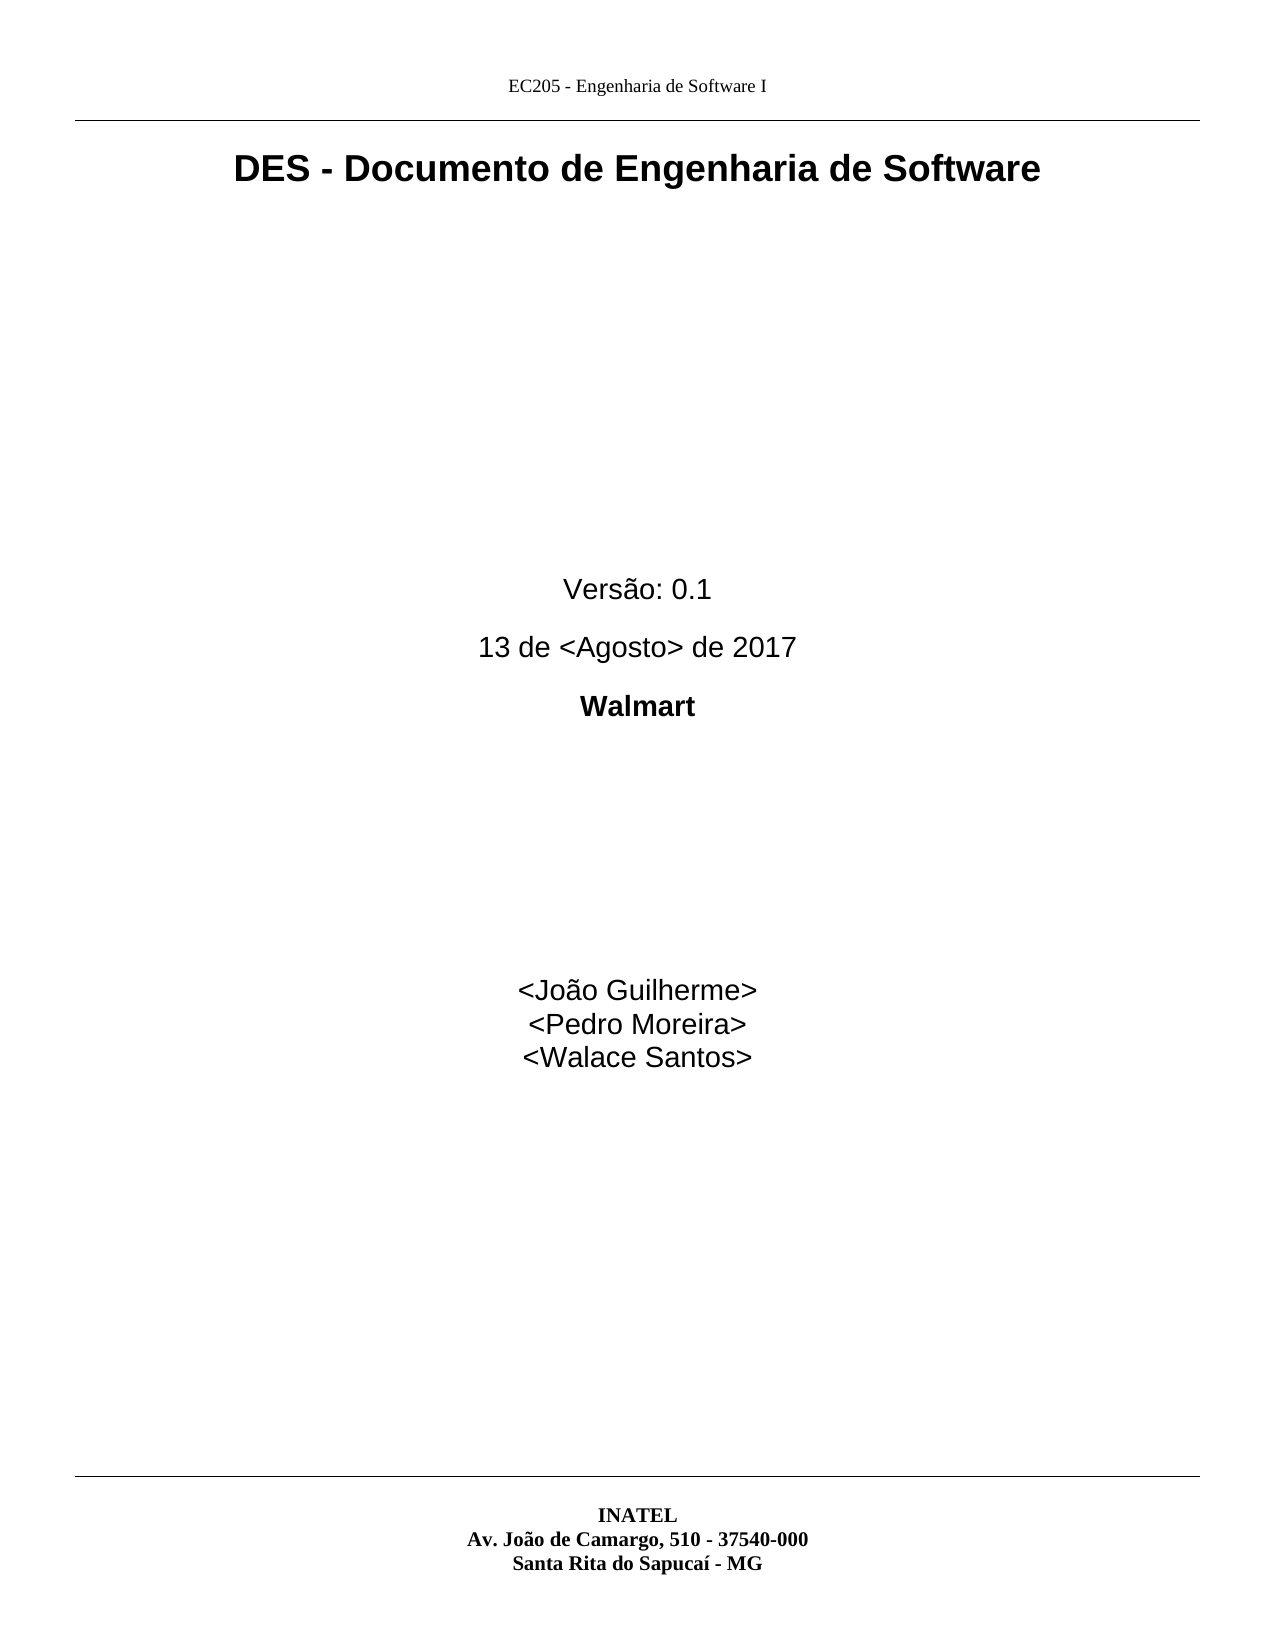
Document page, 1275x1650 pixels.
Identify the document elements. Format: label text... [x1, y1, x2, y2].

title <Pedro Moreira> [75, 1007, 1200, 1040]
title 13 de <Agosto> de 2017 [75, 630, 1200, 664]
title <Walace Santos> [75, 1040, 1200, 1074]
text DES - Documento de Engenharia de Software [75, 146, 1200, 189]
title Walmart [75, 689, 1200, 722]
title Versão: 0.1 [75, 572, 1200, 605]
title <João Guilherme> [75, 973, 1200, 1007]
